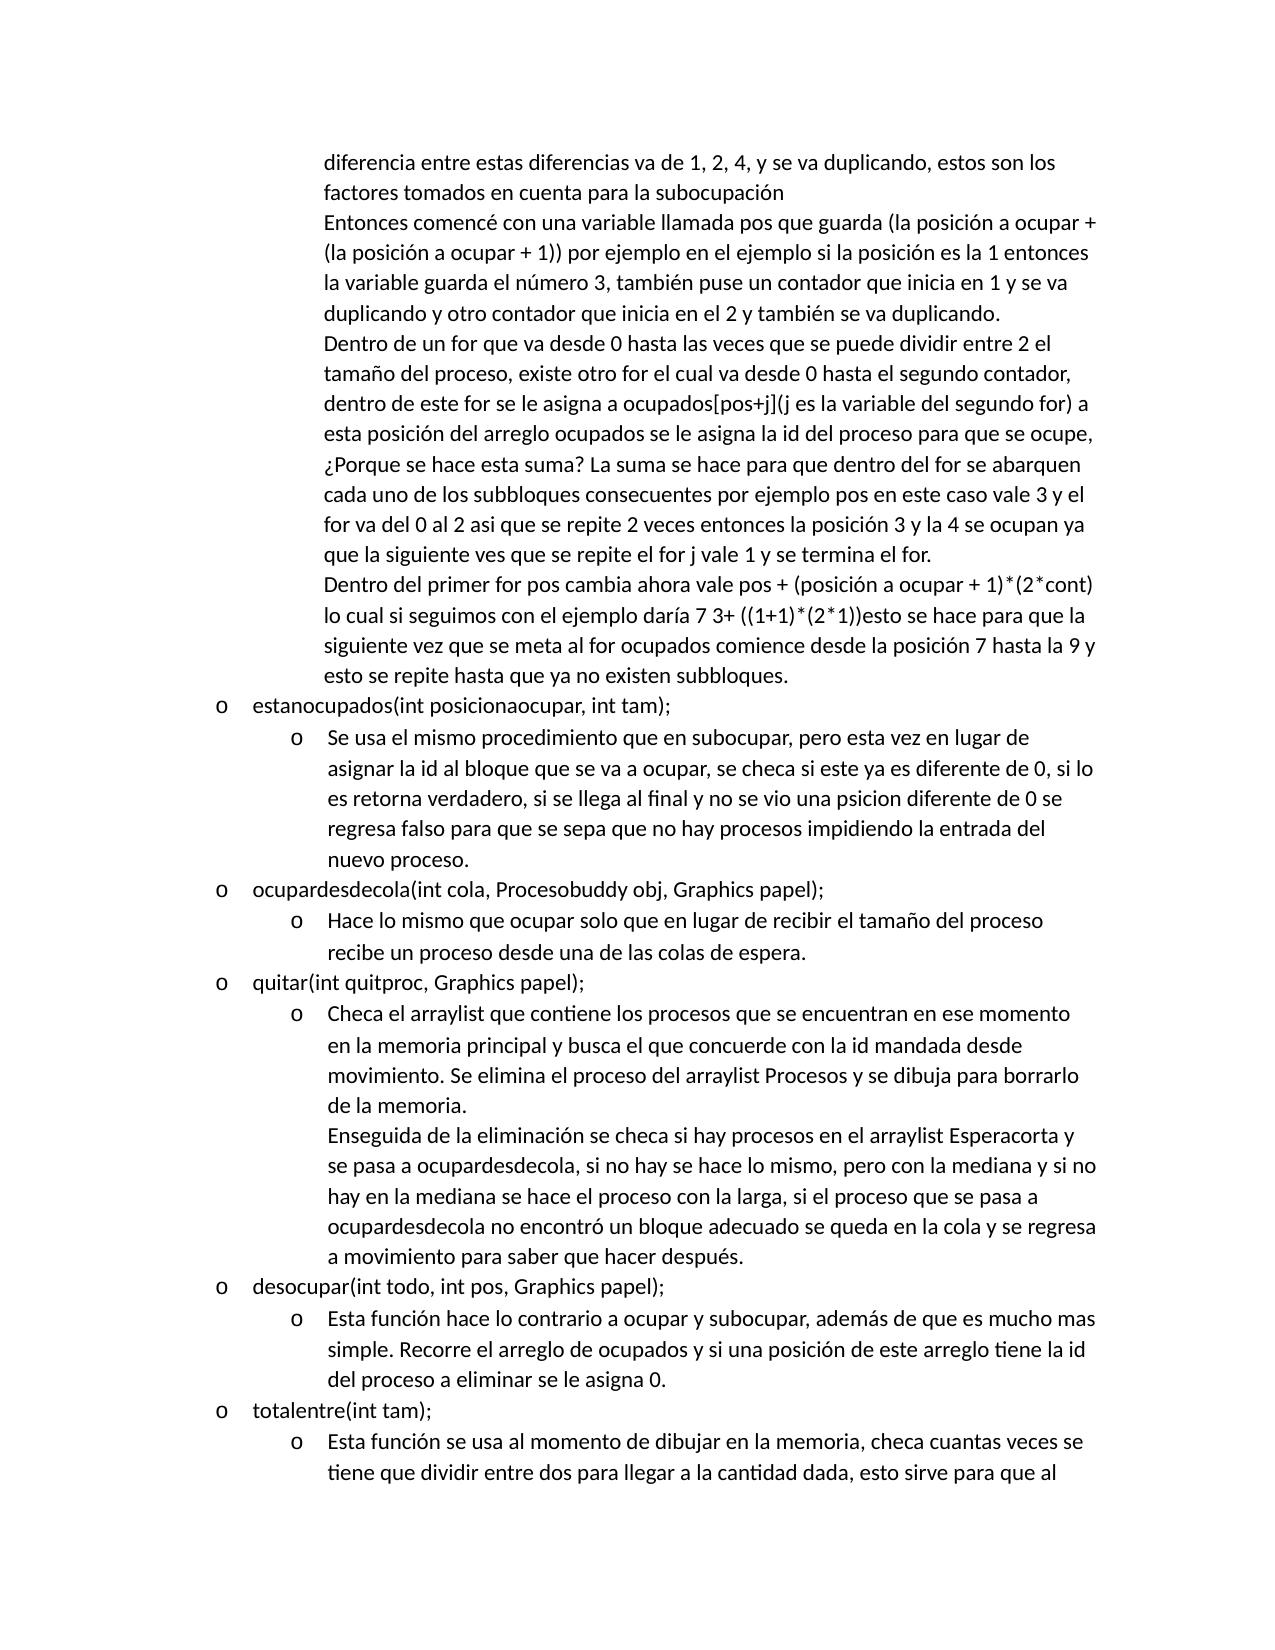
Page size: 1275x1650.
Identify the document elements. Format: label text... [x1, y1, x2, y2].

list Hace lo mismo que ocupar solo que en lugar de recibir el tamaño del proceso recibe un proceso desde una de las colas de espera. [290, 906, 1098, 966]
list desocupar(int todo, int pos, Graphics papel); [215, 1272, 1098, 1302]
list Se usa el mismo procedimiento que en subocupar, pero esta vez en lugar de asignar la id al bloque que se va a ocupar, se checa si este ya es diferente de 0, si lo es retorna verdadero, si se llega al final y no se vio una psicion diferente de 0 se regresa falso para que se sepa que no hay procesos impidiendo la entrada del nuevo proceso. [290, 723, 1098, 873]
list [323, 148, 1098, 206]
list Entonces comencé con una variable llamada pos que guarda (la posición a ocupar +(la posición a ocupar + 1)) por ejemplo en el ejemplo si la posición es la 1 entonces la variable guarda el número 3, también puse un contador que inicia en 1 y se va duplicando y otro contador que inicia en el 2 y también se va duplicando. [323, 208, 1098, 327]
list totalentre(int tam); [215, 1396, 1098, 1425]
list ocupardesdecola(int cola, Procesobuddy obj, Graphics papel); [215, 875, 1098, 904]
list Dentro del primer for pos cambia ahora vale pos + (posición a ocupar + 1)*(2*cont) lo cual si seguimos con el ejemplo daría 7 3+ ((1+1)*(2*1))esto se hace para que la siguiente vez que se meta al for ocupados comience desde la posición 7 hasta la 9 y esto se repite hasta que ya no existen subbloques. [323, 571, 1098, 689]
list Dentro de un for que va desde 0 hasta las veces que se puede dividir entre 2 el tamaño del proceso, existe otro for el cual va desde 0 hasta el segundo contador, dentro de este for se le asigna a ocupados[pos+j](j es la variable del segundo for) a esta posición del arreglo ocupados se le asigna la id del proceso para que se ocupe, ¿Porque se hace esta suma? La suma se hace para que dentro del for se abarquen cada uno de los subbloques consecuentes por ejemplo pos en este caso vale 3 y el for va del 0 al 2 asi que se repite 2 veces entonces la posición 3 y la 4 se ocupan ya que la siguiente ves que se repite el for j vale 1 y se termina el for. [323, 329, 1098, 568]
list Esta función hace lo contrario a ocupar y subocupar, además de que es mucho mas simple. Recorre el arreglo de ocupados y si una posición de este arreglo tiene la id del proceso a eliminar se le asigna 0. [290, 1304, 1098, 1393]
list Enseguida de la eliminación se checa si hay procesos en el arraylist Esperacorta y se pasa a ocupardesdecola, si no hay se hace lo mismo, pero con la mediana y si no hay en la mediana se hace el proceso con la larga, si el proceso que se pasa a ocupardesdecola no encontró un bloque adecuado se queda en la cola y se regresa a movimiento para saber que hacer después. [327, 1121, 1098, 1270]
list quitar(int quitproc, Graphics papel); [215, 968, 1098, 997]
list Checa el arraylist que contiene los procesos que se encuentran en ese momento en la memoria principal y busca el que concuerde con la id mandada desde movimiento. Se elimina el proceso del arraylist Procesos y se dibuja para borrarlo de la memoria. [290, 999, 1098, 1119]
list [290, 1427, 1098, 1487]
list estanocupados(int posicionaocupar, int tam); [215, 691, 1098, 721]
